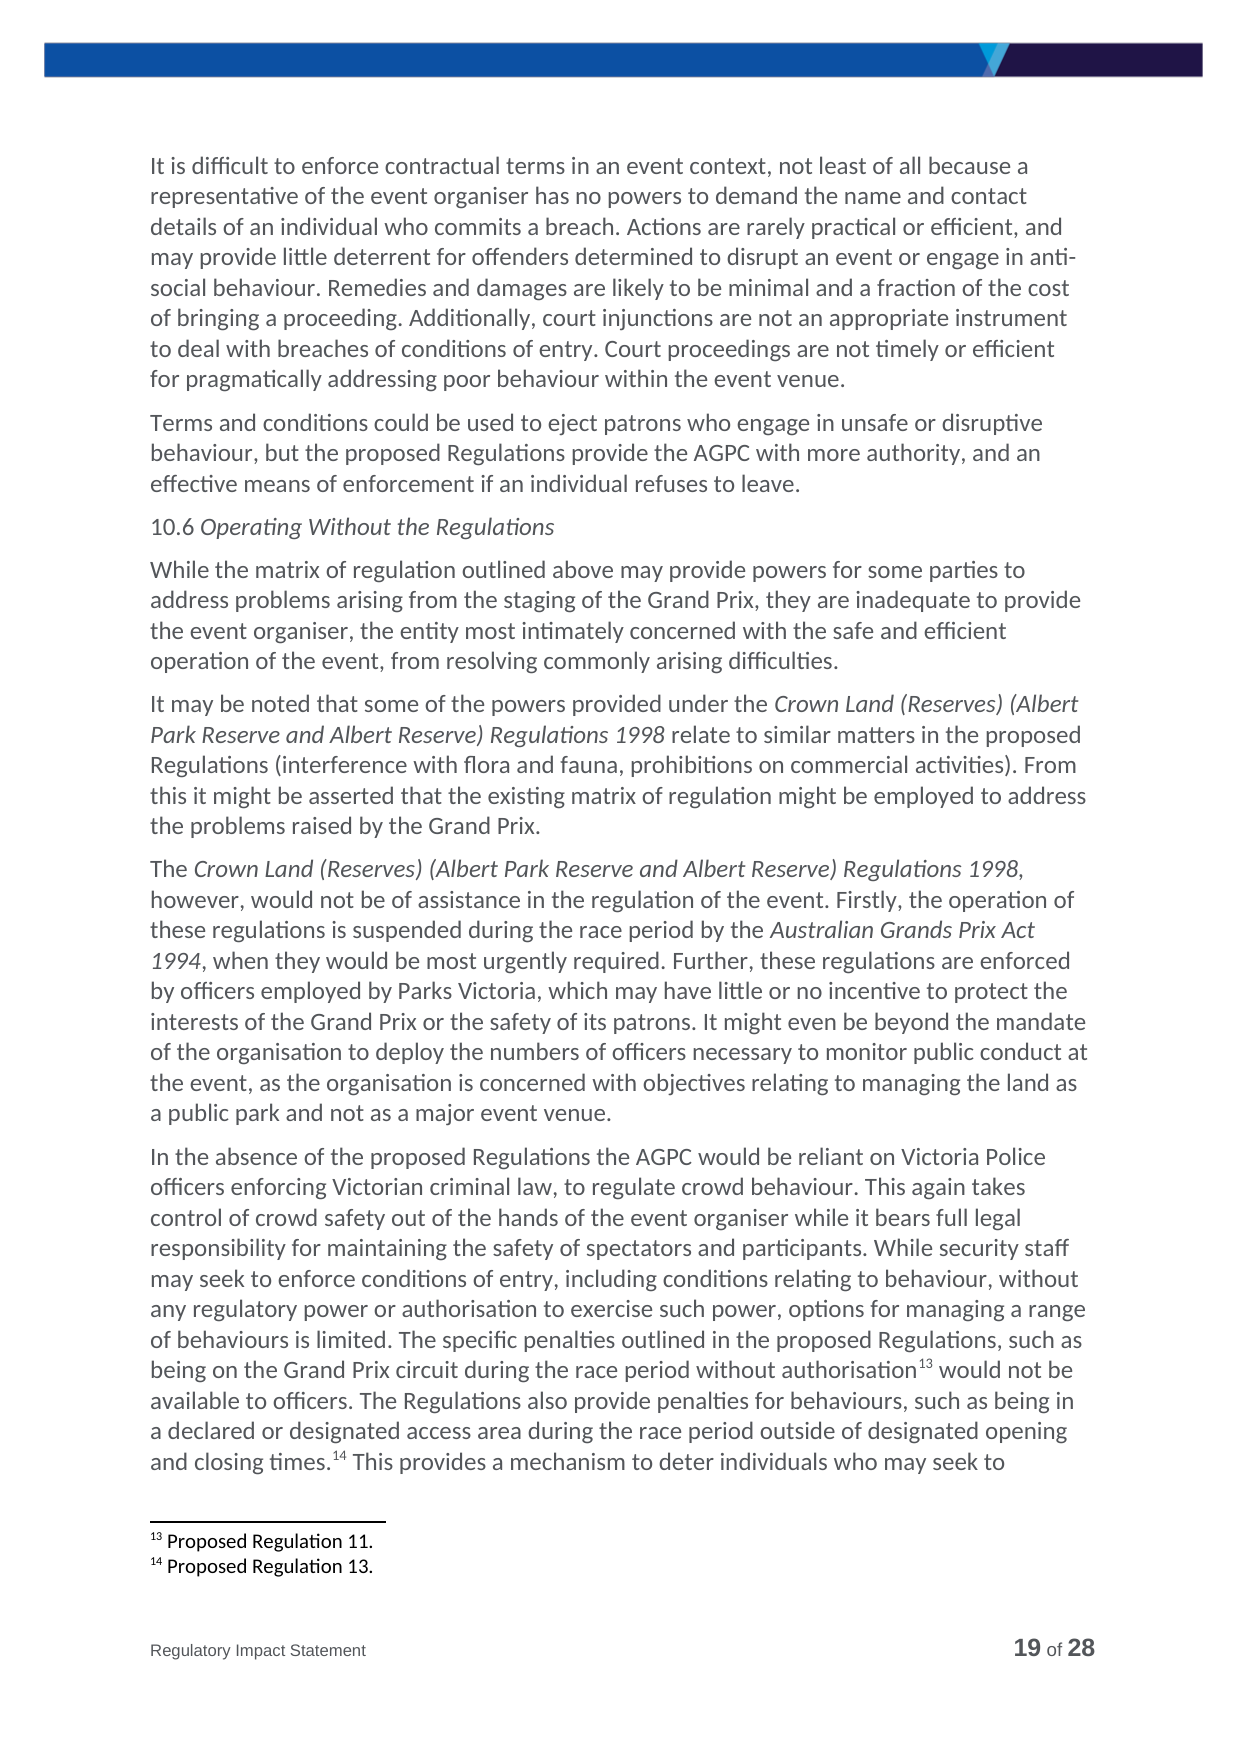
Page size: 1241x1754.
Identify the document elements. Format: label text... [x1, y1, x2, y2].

text 10.6 Operating Without the Regulations [150, 511, 1090, 541]
text It is difficult to enforce contractual terms in an event context, not least of all because a representative of the event organiser has no powers to demand the name and contact details of an individual who commits a breach. Actions are rarely practical or efficient, and may provide little deterrent for offenders determined to disrupt an event or engage in anti-social behaviour. Remedies and damages are likely to be minimal and a fraction of the cost of bringing a proceeding. Additionally, court injunctions are not an appropriate instrument to deal with breaches of conditions of entry. Court proceedings are not timely or efficient for pragmatically addressing poor behaviour within the event venue. [150, 150, 1090, 394]
text It may be noted that some of the powers provided under the Crown Land (Reserves) (Albert Park Reserve and Albert Reserve) Regulations 1998 relate to similar matters in the proposed Regulations (interference with flora and fauna, prohibitions on commercial activities). From this it might be asserted that the existing matrix of regulation might be employed to address the problems raised by the Grand Prix. [150, 688, 1090, 841]
picture [3, 2, 1241, 121]
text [150, 1141, 1090, 1476]
text Terms and conditions could be used to eject patrons who engage in unsafe or disruptive behaviour, but the proposed Regulations provide the AGPC with more authority, and an effective means of enforcement if an individual refuses to leave. [150, 407, 1090, 498]
text While the matrix of regulation outlined above may provide powers for some parties to address problems arising from the staging of the Grand Prix, they are inadequate to provide the event organiser, the entity most intimately concerned with the safe and efficient operation of the event, from resolving commonly arising difficulties. [150, 554, 1090, 676]
text The Crown Land (Reserves) (Albert Park Reserve and Albert Reserve) Regulations 1998, however, would not be of assistance in the regulation of the event. Firstly, the operation of these regulations is suspended during the race period by the Australian Grands Prix Act 1994, when they would be most urgently required. Further, these regulations are enforced by officers employed by Parks Victoria, which may have little or no incentive to protect the interests of the Grand Prix or the safety of its patrons. It might even be beyond the mandate of the organisation to deploy the numbers of officers necessary to monitor public conduct at the event, as the organisation is concerned with objectives relating to managing the land as a public park and not as a major event venue. [150, 853, 1090, 1128]
